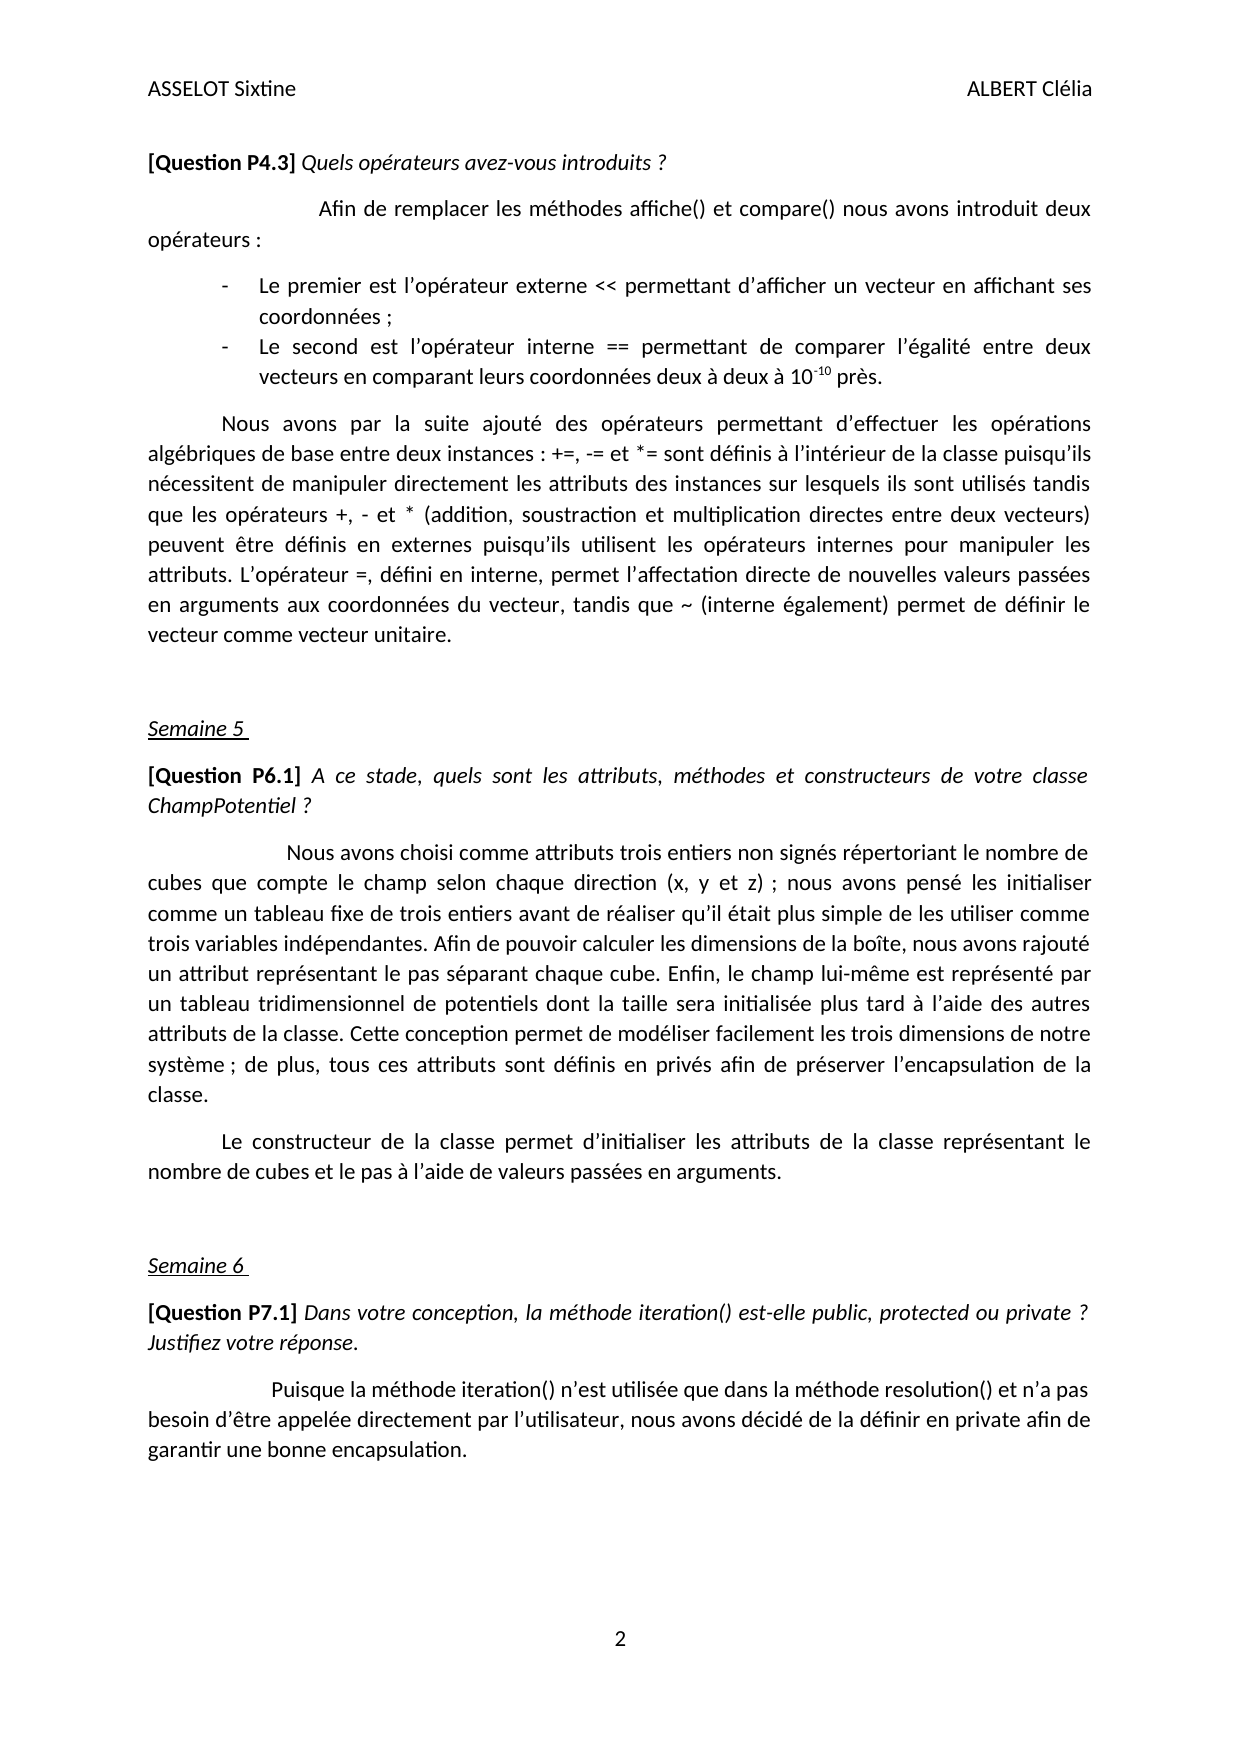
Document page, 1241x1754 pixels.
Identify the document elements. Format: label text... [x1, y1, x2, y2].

text Puisque la méthode iteration() n’est utilisée que dans la méthode resolution() et n’a pas besoin d’être appelée directement par l’utilisateur, nous avons décidé de la définir en private afin de garantir une bonne encapsulation. [148, 1375, 1093, 1463]
list Le second est l’opérateur interne == permettant de comparer l’égalité entre deux vecteurs en comparant leurs coordonnées deux à deux à 10-10 près. [221, 332, 1093, 390]
text Nous avons choisi comme attributs trois entiers non signés répertoriant le nombre de cubes que compte le champ selon chaque direction (x, y et z) ; nous avons pensé les initialiser comme un tableau fixe de trois entiers avant de réaliser qu’il était plus simple de les utiliser comme trois variables indépendantes. Afin de pouvoir calculer les dimensions de la boîte, nous avons rajouté un attribut représentant le pas séparant chaque cube. Enfin, le champ lui-même est représenté par un tableau tridimensionnel de potentiels dont la taille sera initialisée plus tard à l’aide des autres attributs de la classe. Cette conception permet de modéliser facilement les trois dimensions de notre système ; de plus, tous ces attributs sont définis en privés afin de préserver l’encapsulation de la classe. [148, 838, 1093, 1108]
text [Question P7.1] Dans votre conception, la méthode iteration() est-elle public, protected ou private ? Justifiez votre réponse. [148, 1298, 1093, 1356]
text Nous avons par la suite ajouté des opérateurs permettant d’effectuer les opérations algébriques de base entre deux instances : +=, -= et *= sont définis à l’intérieur de la classe puisqu’ils nécessitent de manipuler directement les attributs des instances sur lesquels ils sont utilisés tandis que les opérateurs +, - et * (addition, soustraction et multiplication directes entre deux vecteurs) peuvent être définis en externes puisqu’ils utilisent les opérateurs internes pour manipuler les attributs. L’opérateur =, défini en interne, permet l’affectation directe de nouvelles valeurs passées en arguments aux coordonnées du vecteur, tandis que ~ (interne également) permet de définir le vecteur comme vecteur unitaire. [148, 409, 1093, 648]
text Le constructeur de la classe permet d’initialiser les attributs de la classe représentant le nombre de cubes et le pas à l’aide de valeurs passées en arguments. [148, 1127, 1093, 1185]
text Semaine 5 [148, 714, 1093, 742]
list Le premier est l’opérateur externe << permettant d’afficher un vecteur en affichant ses coordonnées ; [221, 272, 1093, 330]
text Semaine 6 [148, 1251, 1093, 1279]
text [Question P6.1] A ce stade, quels sont les attributs, méthodes et constructeurs de votre classe ChampPotentiel ? [148, 761, 1093, 819]
text [Question P4.3] Quels opérateurs avez-vous introduits ? [148, 148, 1093, 176]
text Afin de remplacer les méthodes affiche() et compare() nous avons introduit deux opérateurs : [148, 194, 1093, 253]
